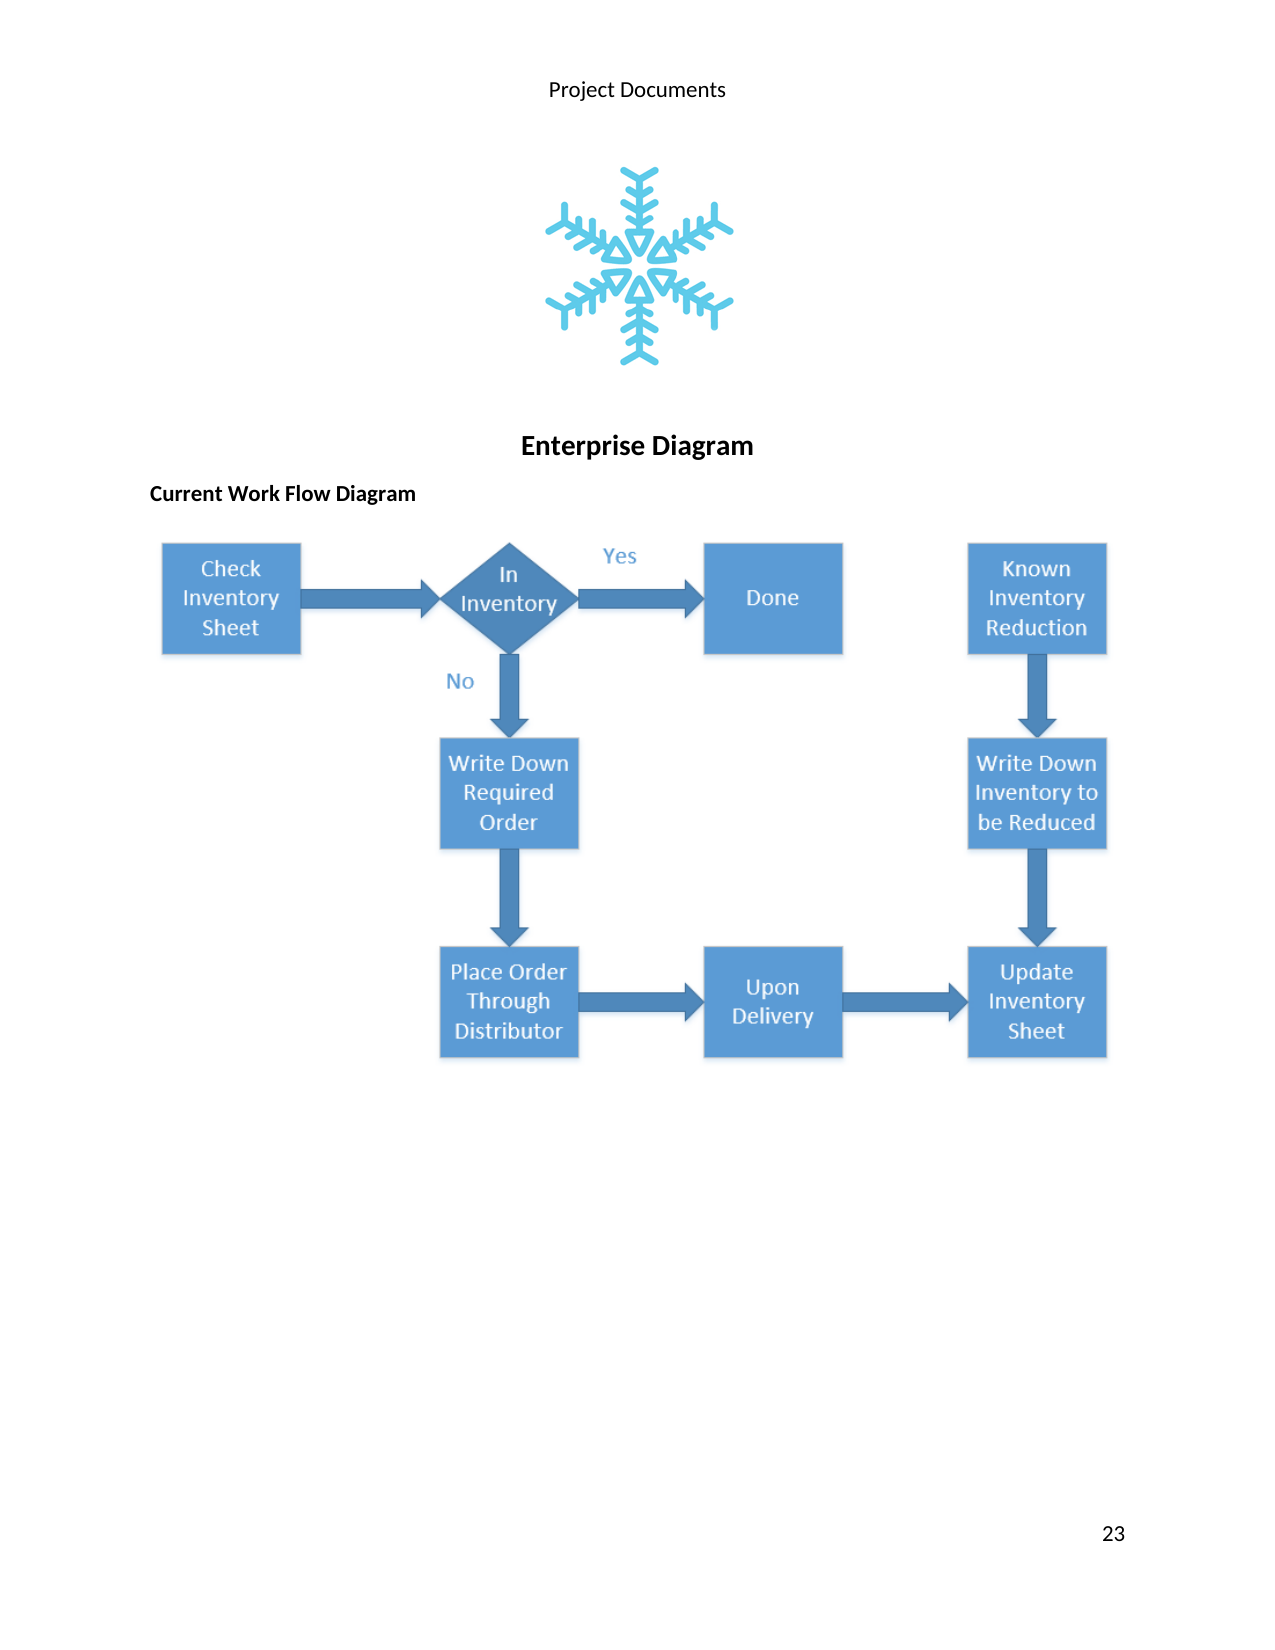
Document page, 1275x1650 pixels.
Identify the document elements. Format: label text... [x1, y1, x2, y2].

picture [369, 131, 907, 399]
picture [150, 524, 1125, 1070]
text Enterprise Diagram [150, 427, 1125, 463]
text Current Work Flow Diagram [150, 479, 1125, 507]
